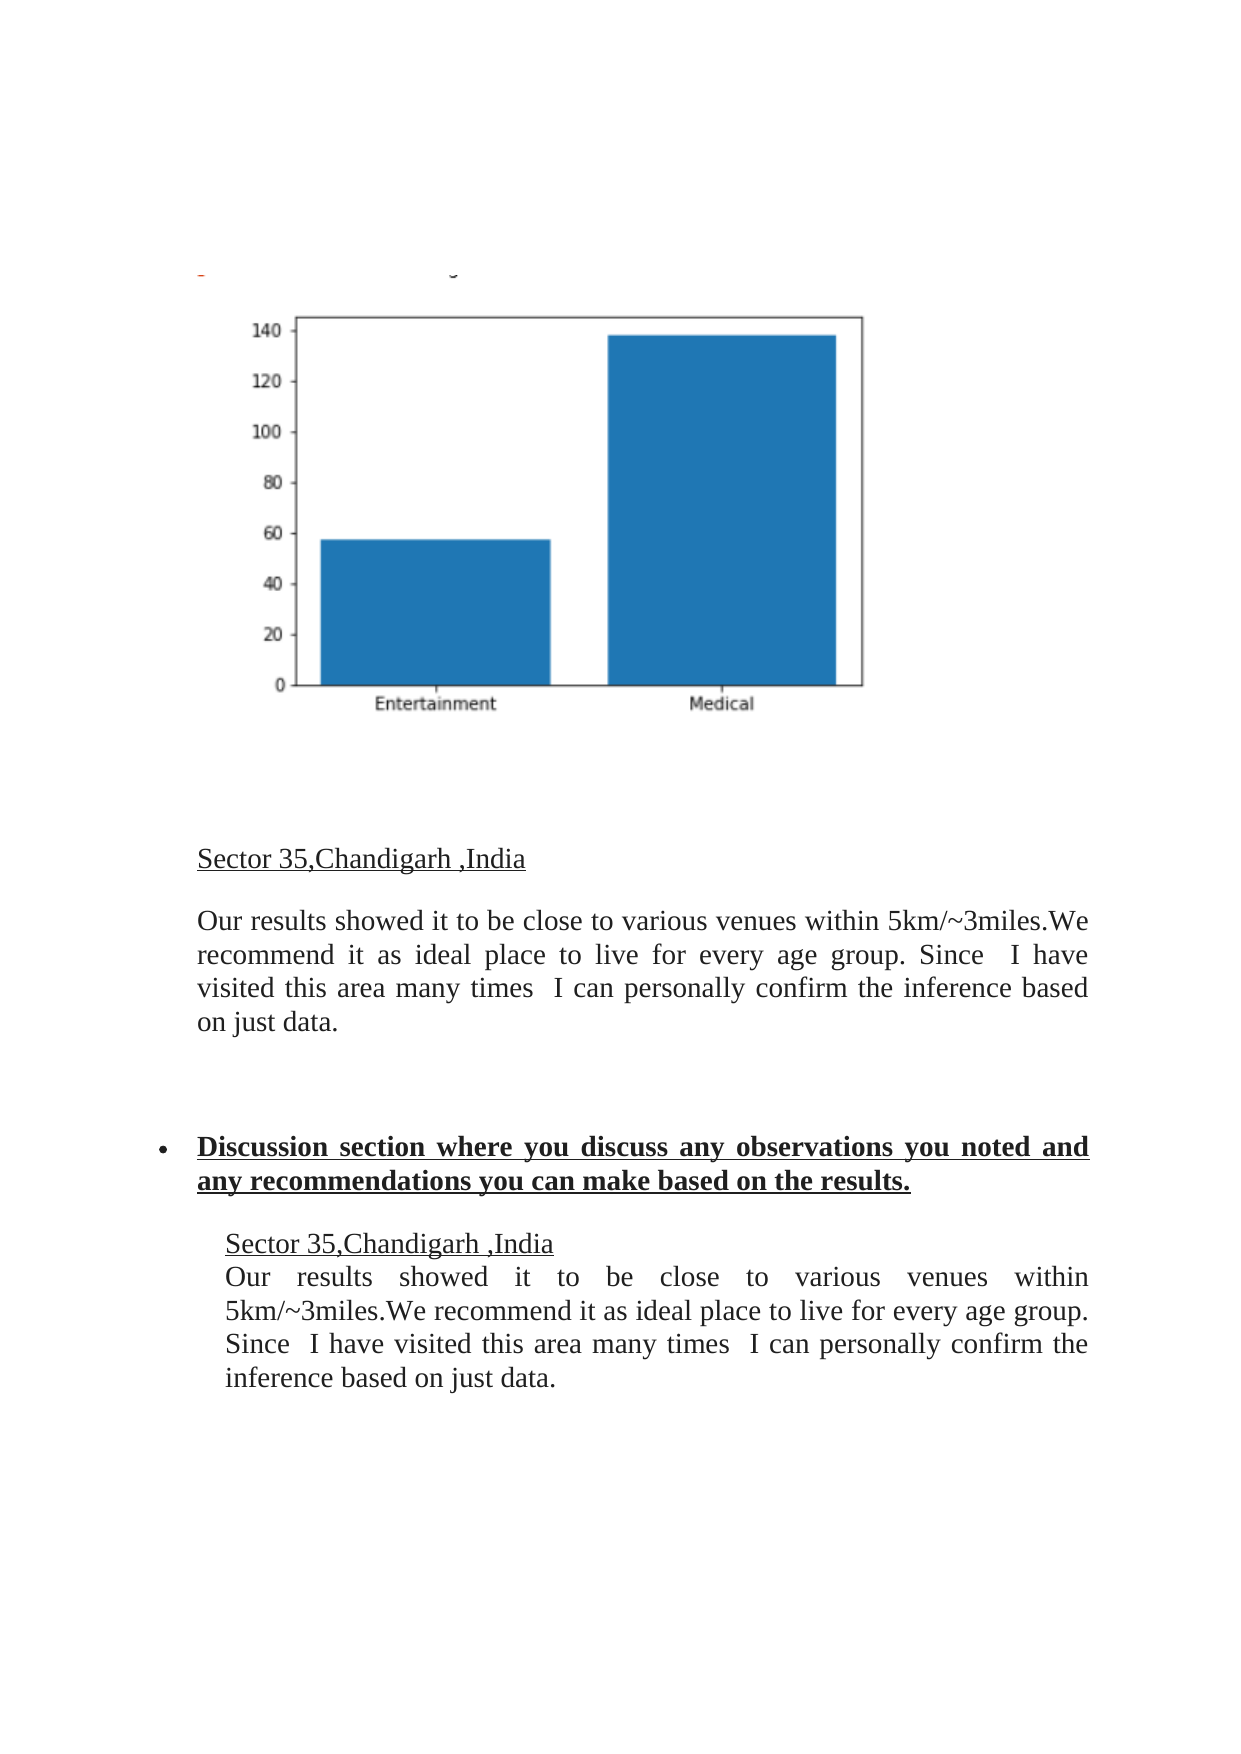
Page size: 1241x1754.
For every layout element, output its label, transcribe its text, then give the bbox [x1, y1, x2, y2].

picture [196, 275, 996, 749]
list Sector 35,Chandigarh ,India [225, 1226, 1090, 1259]
text Sector 35,Chandigarh ,India [197, 841, 1090, 874]
list Our results showed it to be close to various venues within 5km/~3miles.We recommend it as ideal place to live for every age group. Since I have visited this area many times I can personally confirm the inference based on just data. [225, 1259, 1090, 1393]
list Discussion section where you discuss any observations you noted and any recommendations you can make based on the results. [159, 1129, 1090, 1197]
text Our results showed it to be close to various venues within 5km/~3miles.We recommend it as ideal place to live for every age group. Since I have visited this area many times I can personally confirm the inference based on just data. [197, 903, 1090, 1038]
